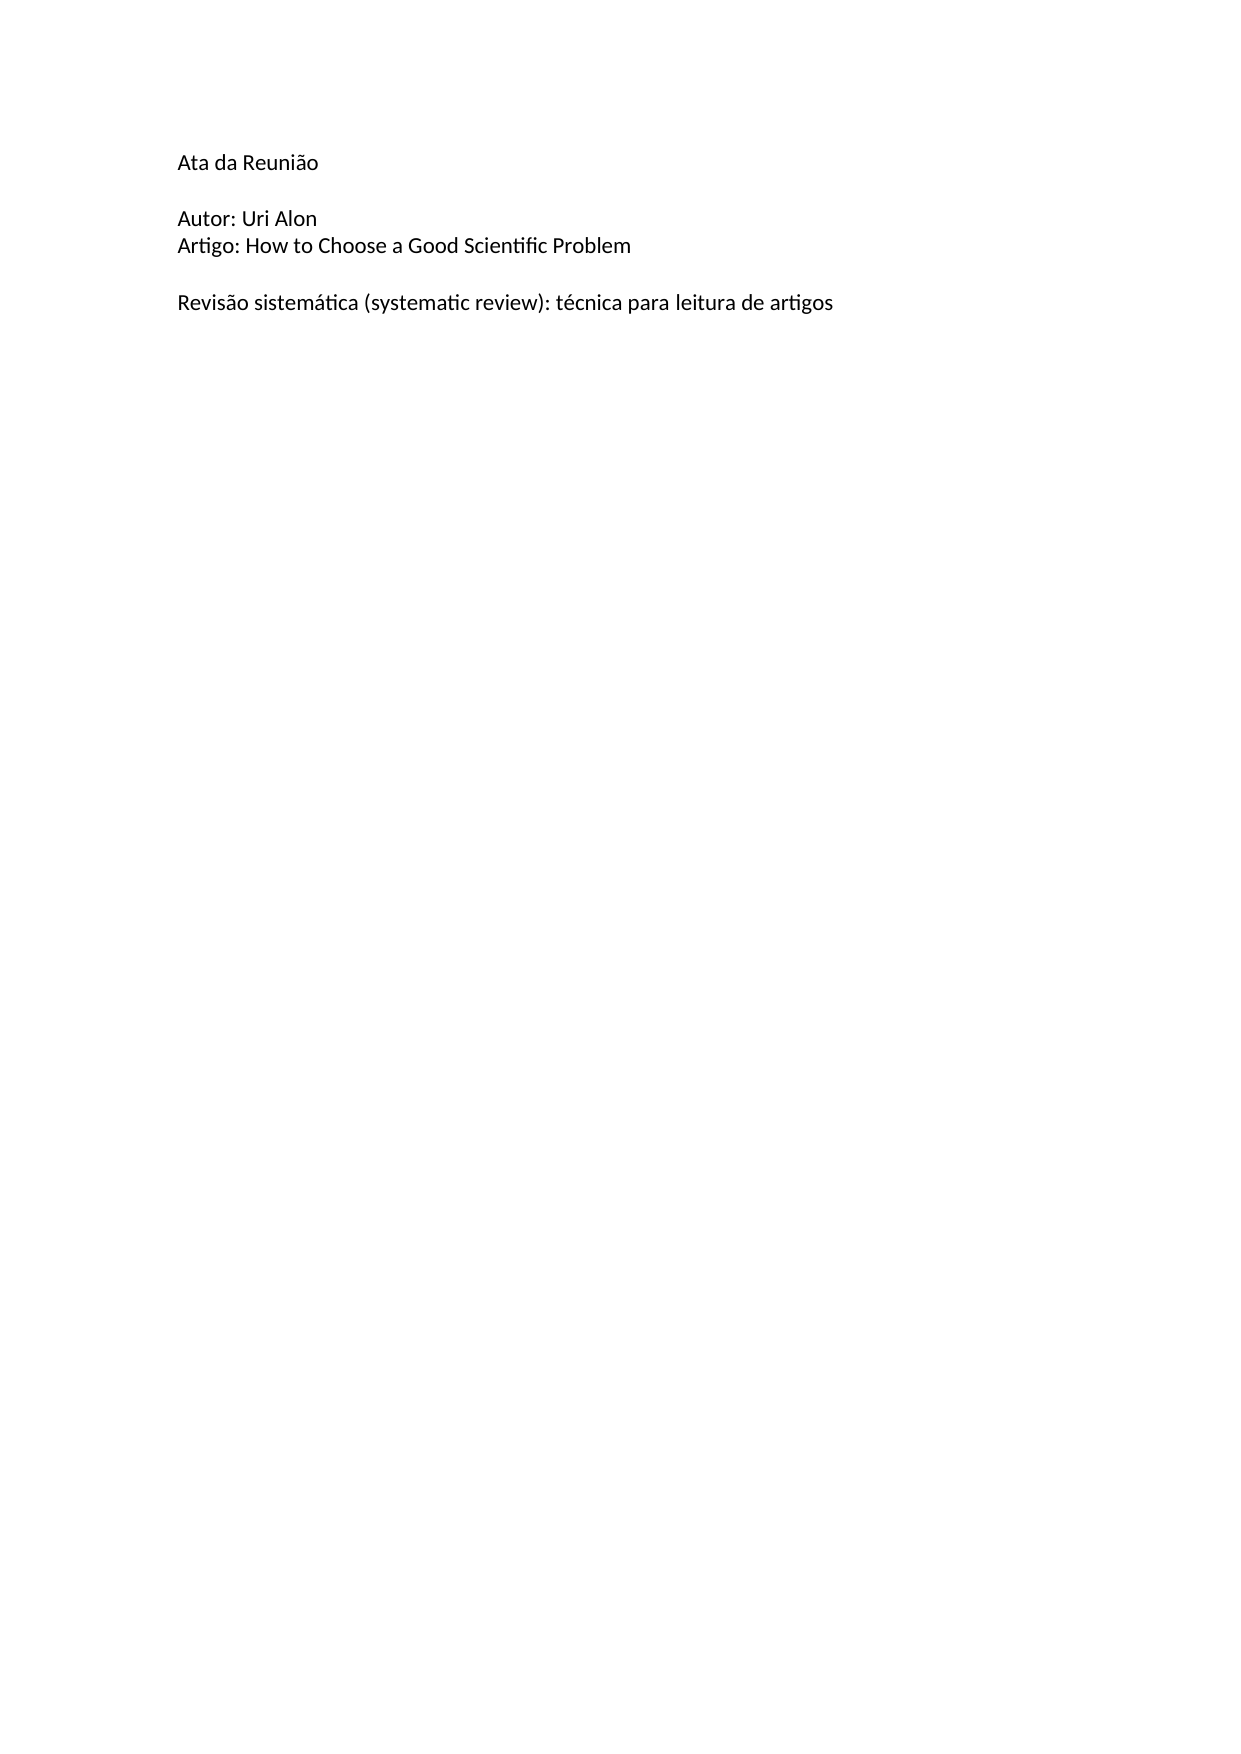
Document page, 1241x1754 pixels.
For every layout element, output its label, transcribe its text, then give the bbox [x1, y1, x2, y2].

text Revisão sistemática (systematic review): técnica para leitura de artigos [177, 288, 1063, 316]
text Autor: Uri Alon [177, 204, 1063, 232]
text Artigo: How to Choose a Good Scientific Problem [177, 232, 1063, 260]
text Ata da Reunião [177, 148, 1063, 176]
